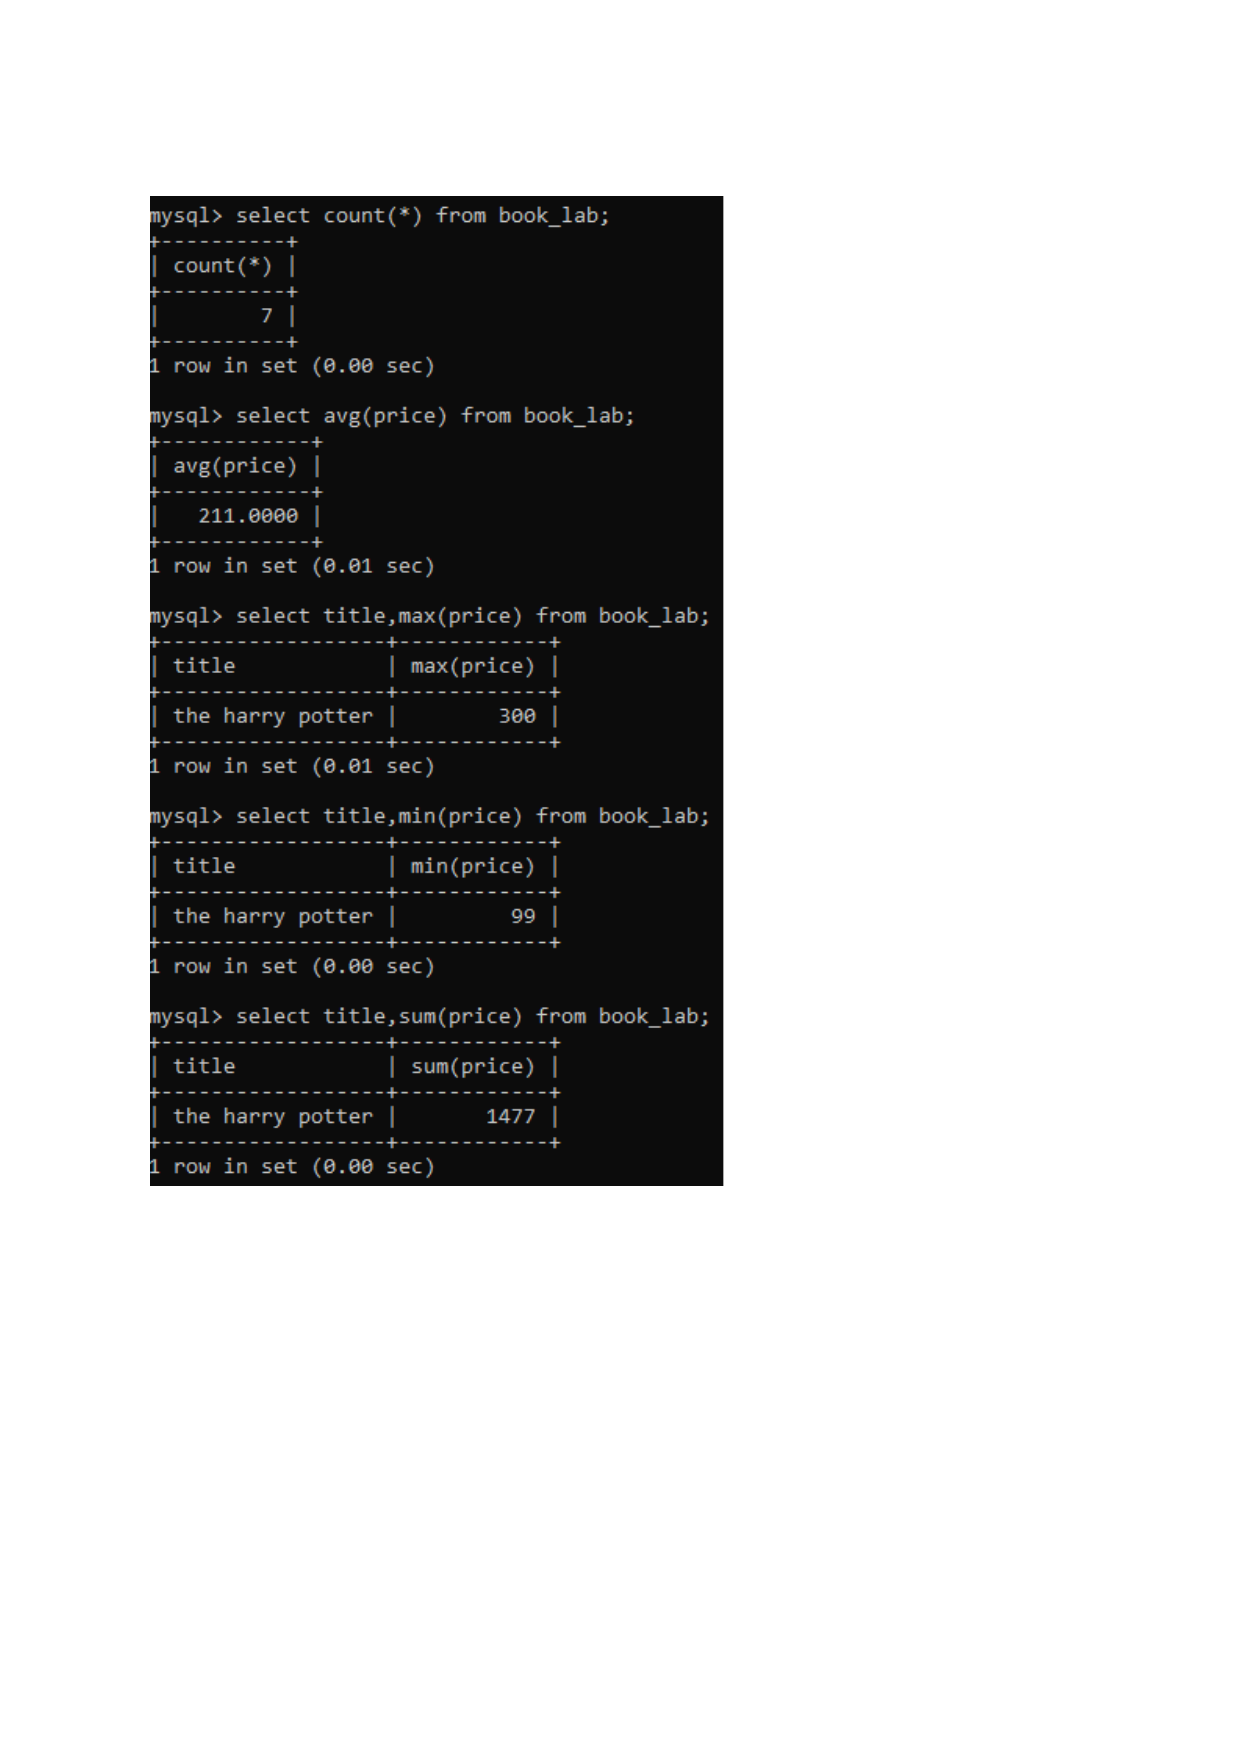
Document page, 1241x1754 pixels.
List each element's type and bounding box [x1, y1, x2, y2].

picture [150, 196, 724, 1186]
